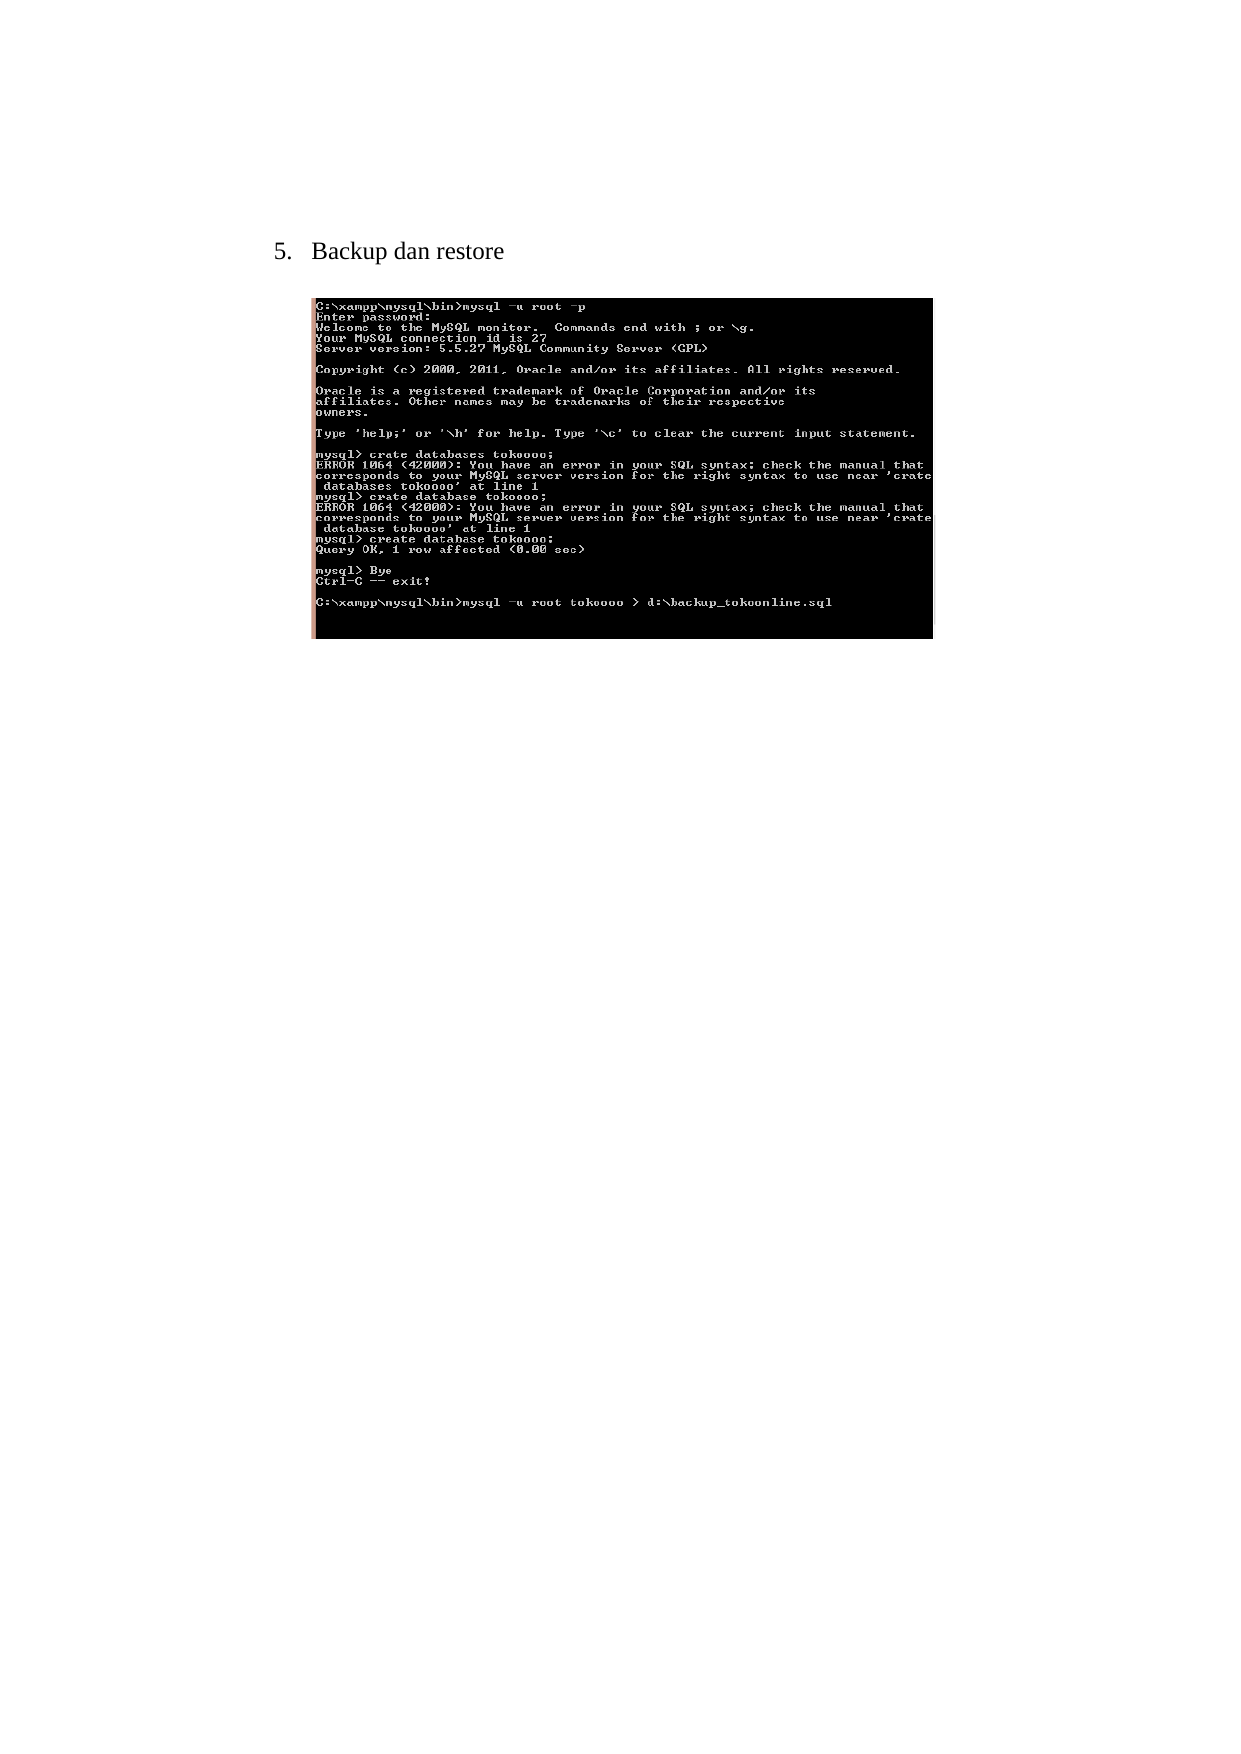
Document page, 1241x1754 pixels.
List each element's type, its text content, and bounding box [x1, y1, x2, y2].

picture [311, 298, 936, 639]
list Backup dan restore [274, 236, 1063, 265]
